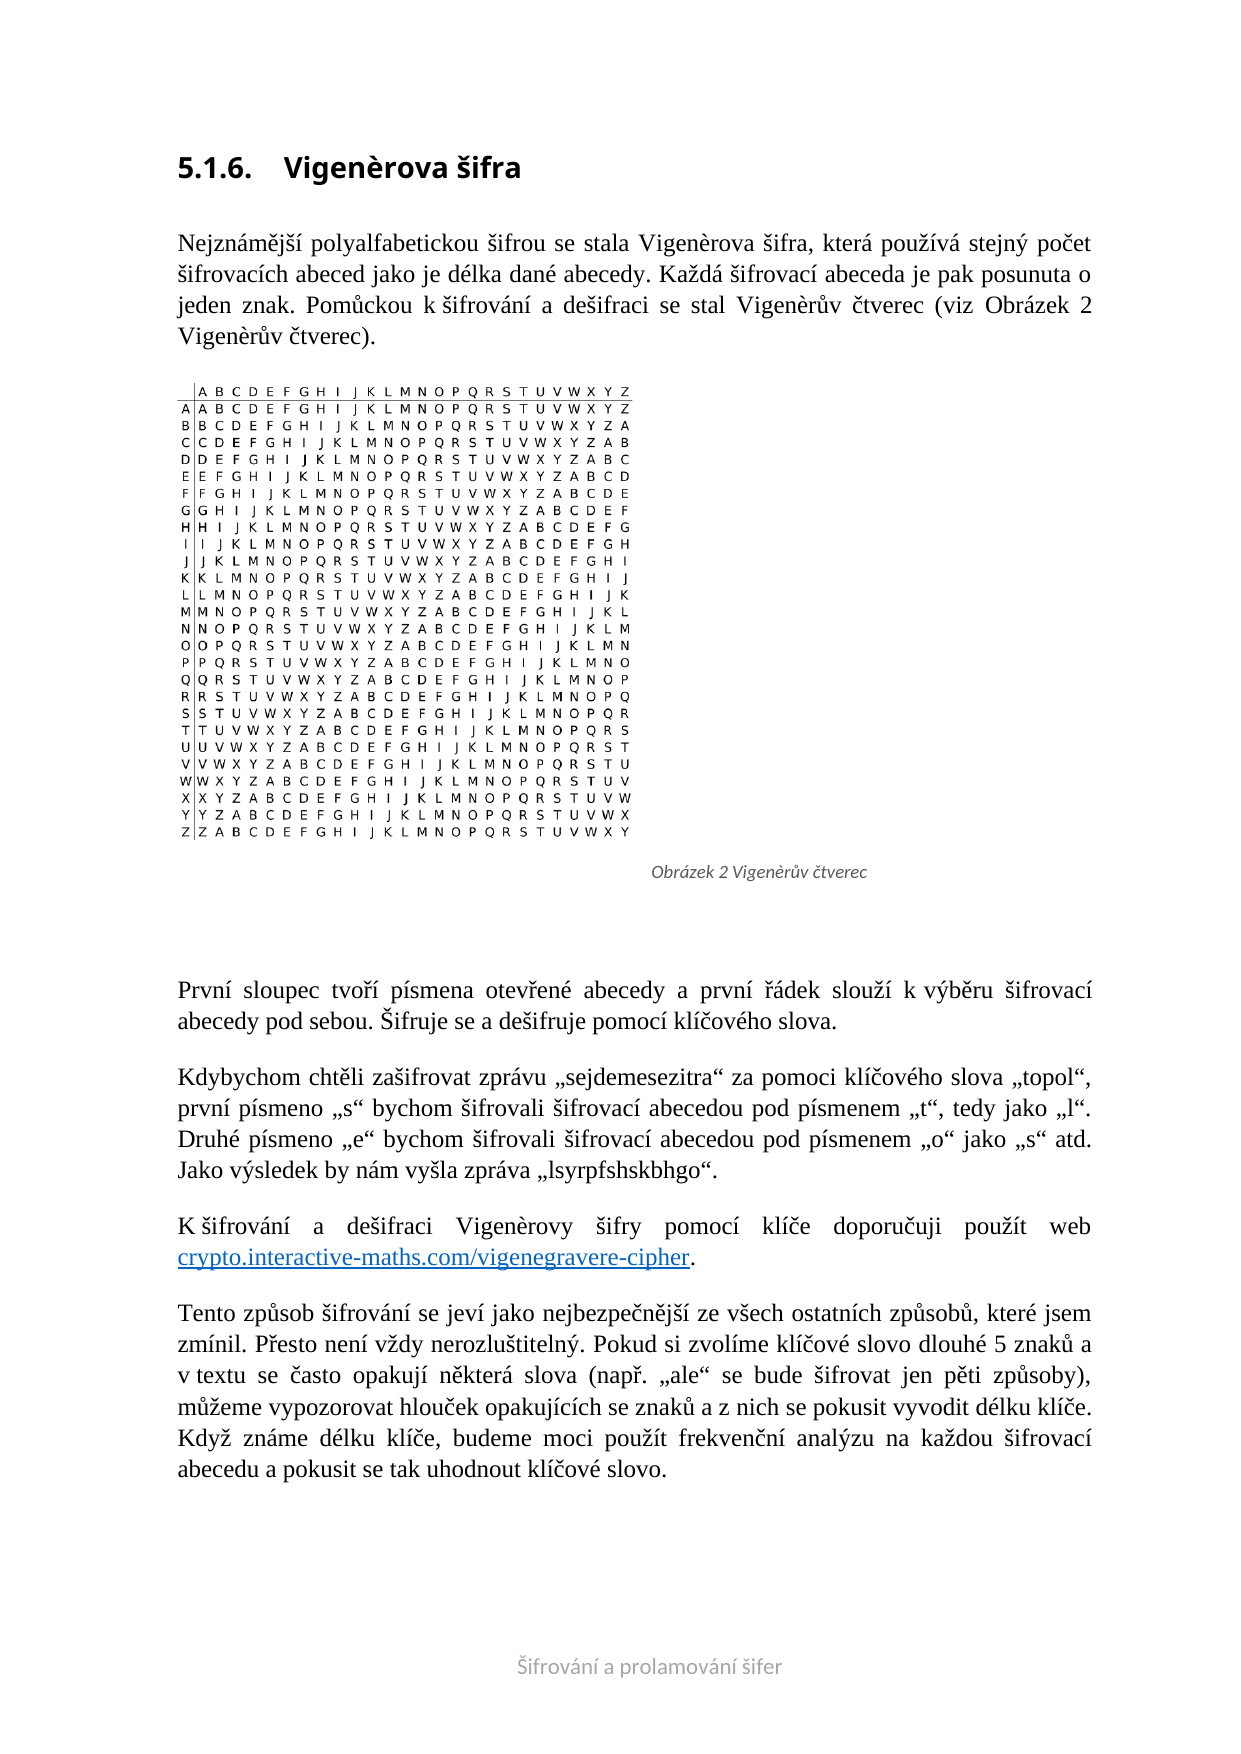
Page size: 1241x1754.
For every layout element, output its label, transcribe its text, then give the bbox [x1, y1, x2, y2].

subtitle Vigenèrova šifra [177, 148, 1092, 187]
picture [177, 383, 633, 840]
text K šifrování a dešifraci Vigenèrovy šifry pomocí klíče doporučuji použít web crypto.interactive-maths.com/vigenegravere-cipher. [177, 1211, 1092, 1271]
text Nejznámější polyalfabetickou šifrou se stala Vigenèrova šifra, která používá stejný počet šifrovacích abeced jako je délka dané abecedy. Každá šifrovací abeceda je pak posunuta o jeden znak. Pomůckou k šifrování a dešifraci se stal Vigenèrův čtverec (viz Obrázek 2 Vigenèrův čtverec). [177, 228, 1092, 350]
text Kdybychom chtěli zašifrovat zprávu „sejdemesezitra“ za pomoci klíčového slova „topol“, první písmeno „s“ bychom šifrovali šifrovací abecedou pod písmenem „t“, tedy jako „l“. Druhé písmeno „e“ bychom šifrovali šifrovací abecedou pod písmenem „o“ jako „s“ atd. Jako výsledek by nám vyšla zpráva „lsyrpfshskbhgo“. [177, 1062, 1092, 1184]
text Tento způsob šifrování se jeví jako nejbezpečnější ze všech ostatních způsobů, které jsem zmínil. Přesto není vždy nerozluštitelný. Pokud si zvolíme klíčové slovo dlouhé 5 znaků a v textu se často opakují některá slova (např. „ale“ se bude šifrovat jen pěti způsoby), můžeme vypozorovat hlouček opakujících se znaků a z nich se pokusit vyvodit délku klíče. Když známe délku klíče, budeme moci použít frekvenční analýzu na každou šifrovací abecedu a pokusit se tak uhodnout klíčové slovo. [177, 1298, 1092, 1482]
text První sloupec tvoří písmena otevřené abecedy a první řádek slouží k výběru šifrovací abecedy pod sebou. Šifruje se a dešifruje pomocí klíčového slova. [177, 975, 1092, 1035]
